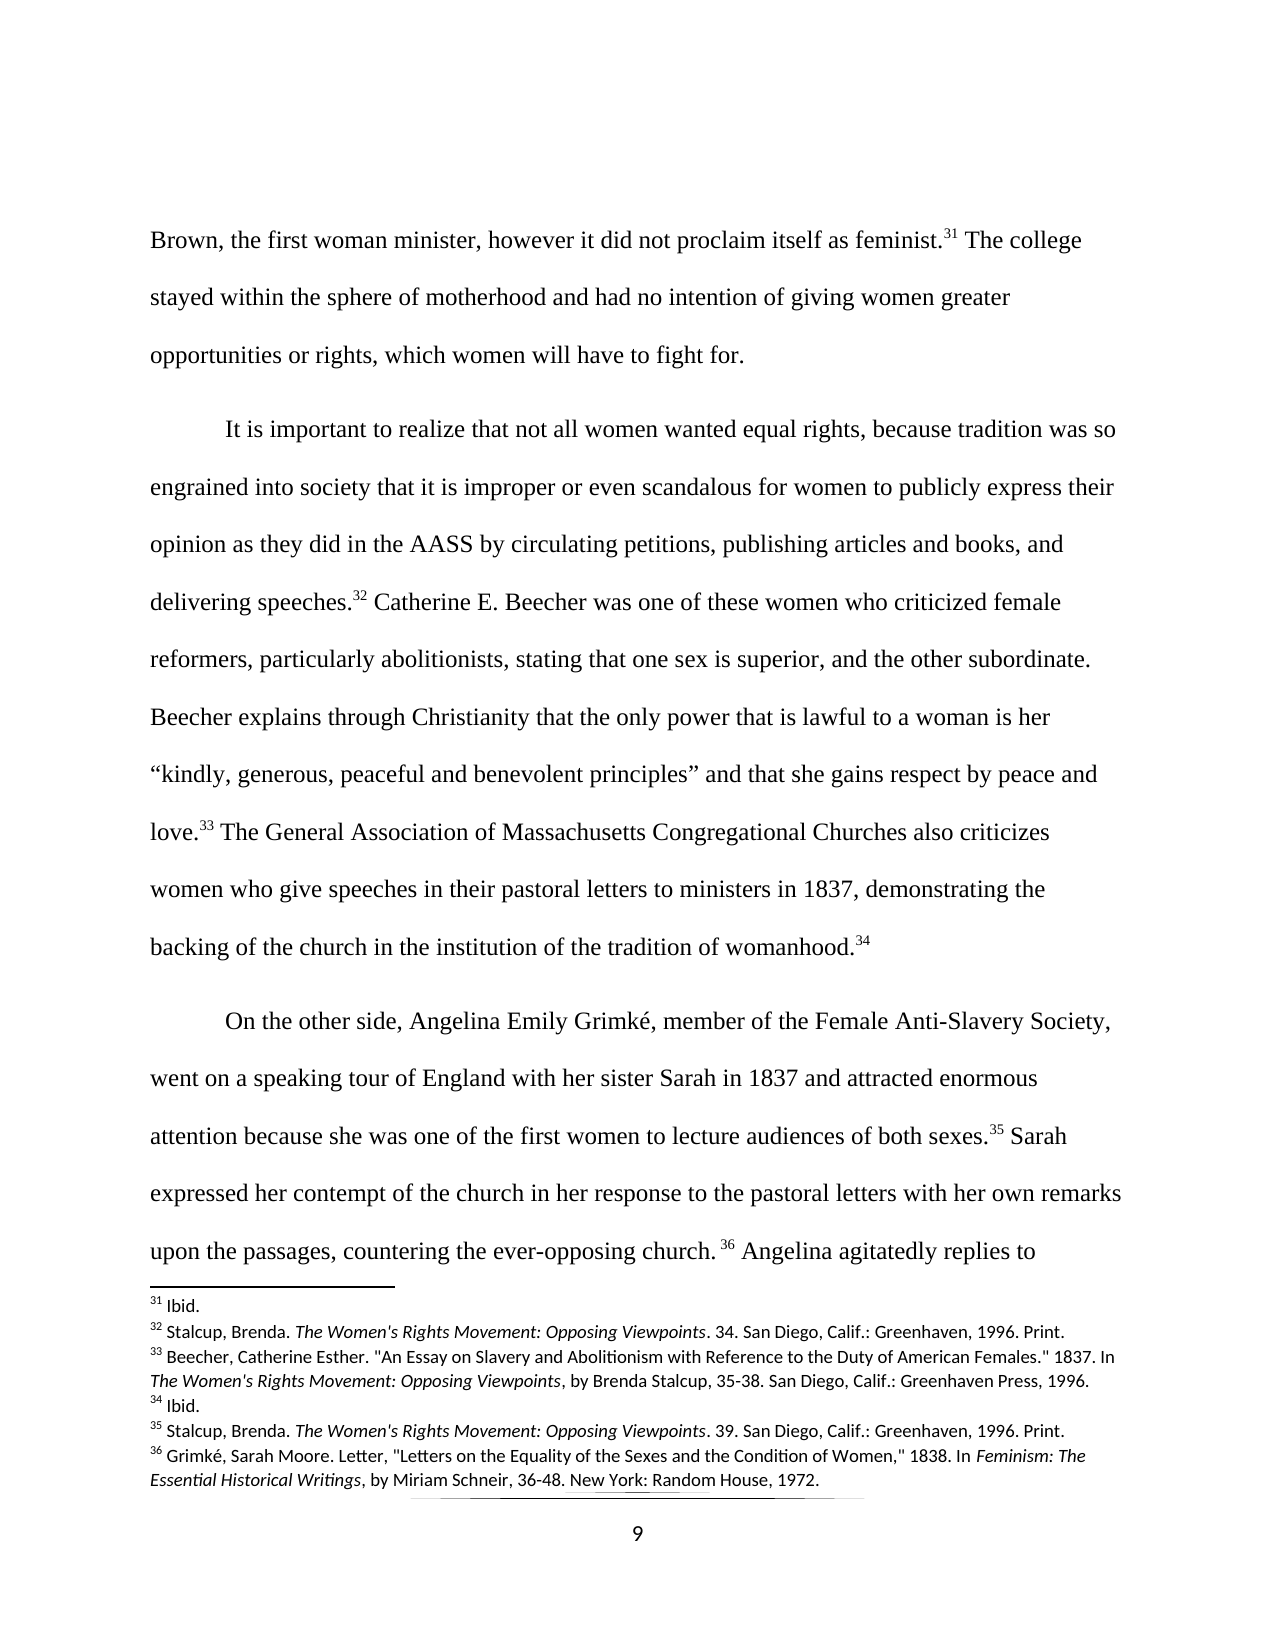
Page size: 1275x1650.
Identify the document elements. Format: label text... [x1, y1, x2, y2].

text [150, 1006, 1125, 1264]
text It is important to realize that not all women wanted equal rights, because tradition was so engrained into society that it is improper or even scandalous for women to publicly express their opinion as they did in the AASS by circulating petitions, publishing articles and books, and delivering speeches. Catherine E. Beecher was one of these women who criticized female reformers, particularly abolitionists, stating that one sex is superior, and the other subordinate. Beecher explains through Christianity that the only power that is lawful to a woman is her “kindly, generous, peaceful and benevolent principles” and that she gains respect by peace and love. The General Association of Massachusetts Congregational Churches also criticizes women who give speeches in their pastoral letters to ministers in 1837, demonstrating the backing of the church in the institution of the tradition of womanhood. [150, 414, 1125, 960]
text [150, 225, 1125, 369]
